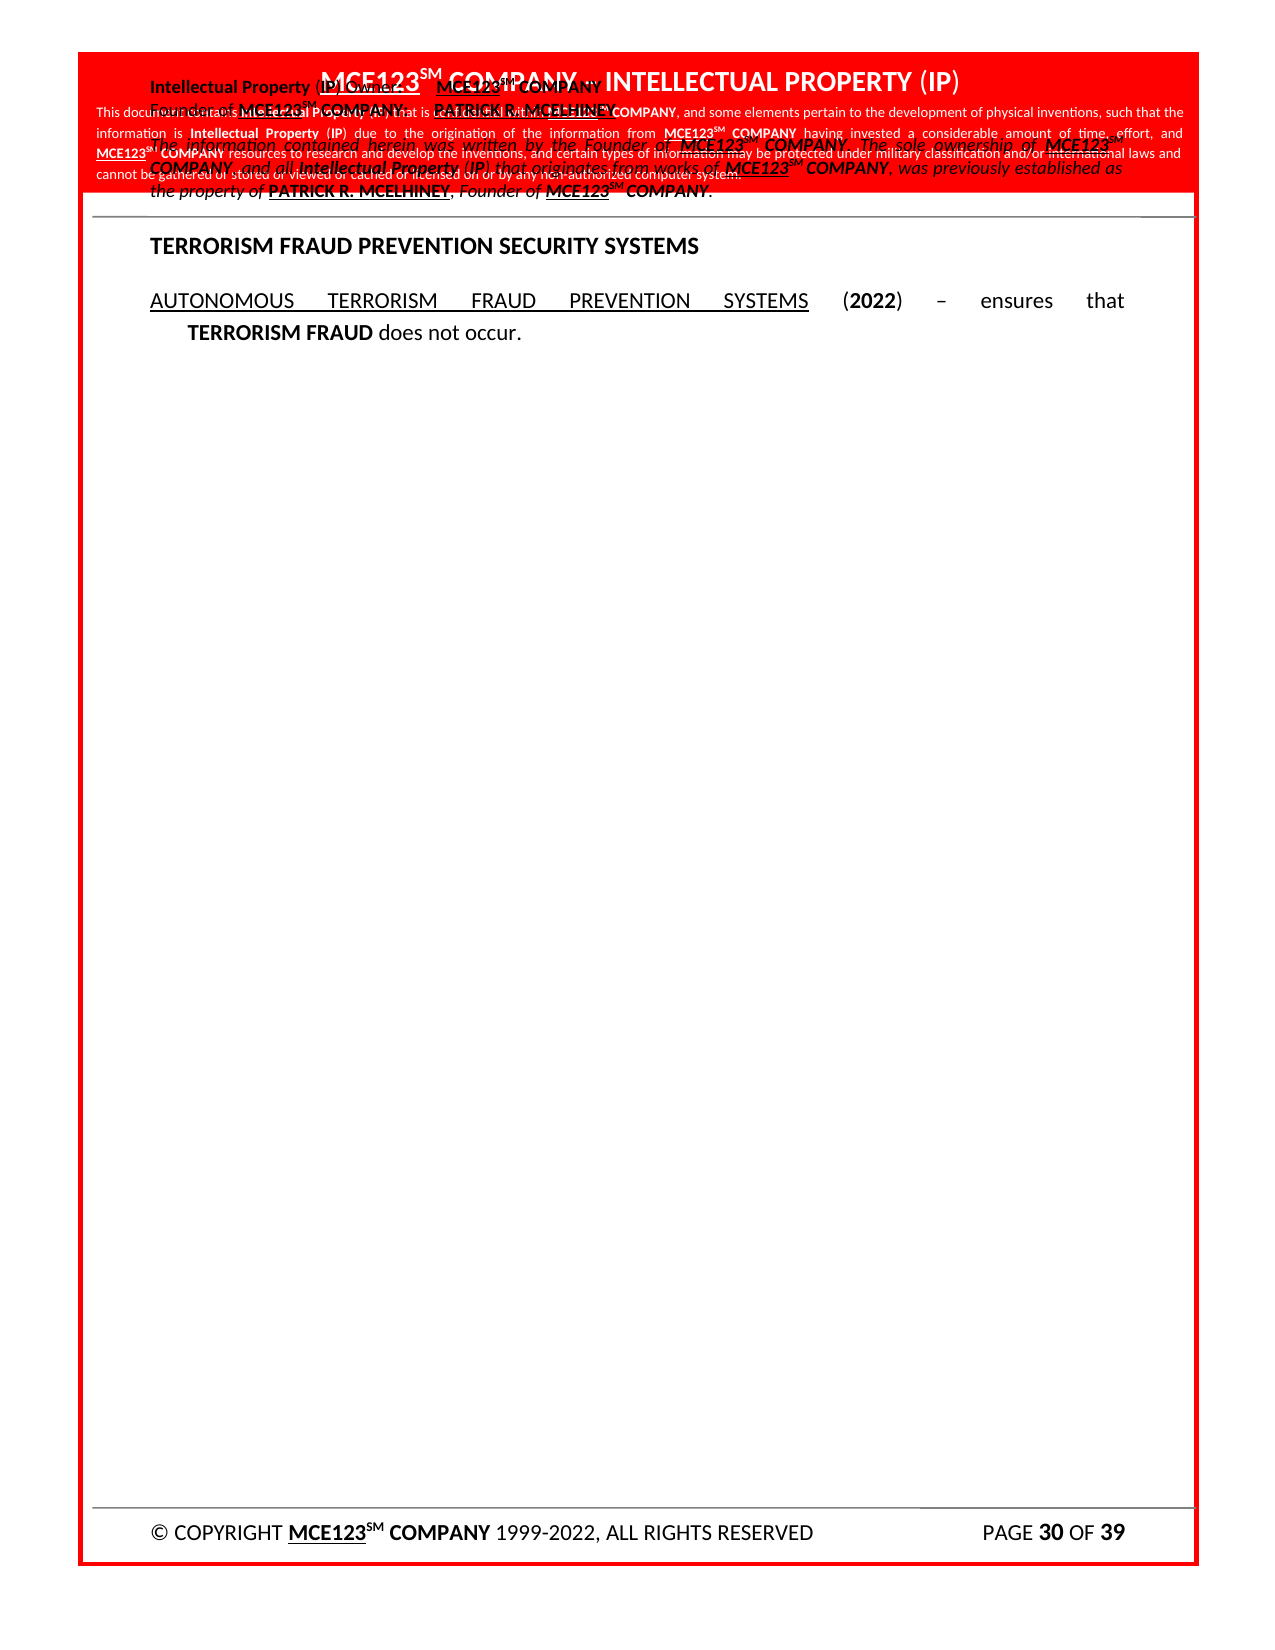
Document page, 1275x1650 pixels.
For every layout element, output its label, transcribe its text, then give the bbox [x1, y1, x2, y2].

text AUTONOMOUS TERRORISM FRAUD PREVENTION SYSTEMS (2022) – ensures that TERRORISM FRAUD does not occur. [150, 286, 1125, 346]
text TERRORISM FRAUD PREVENTION SECURITY SYSTEMS [150, 230, 1125, 261]
